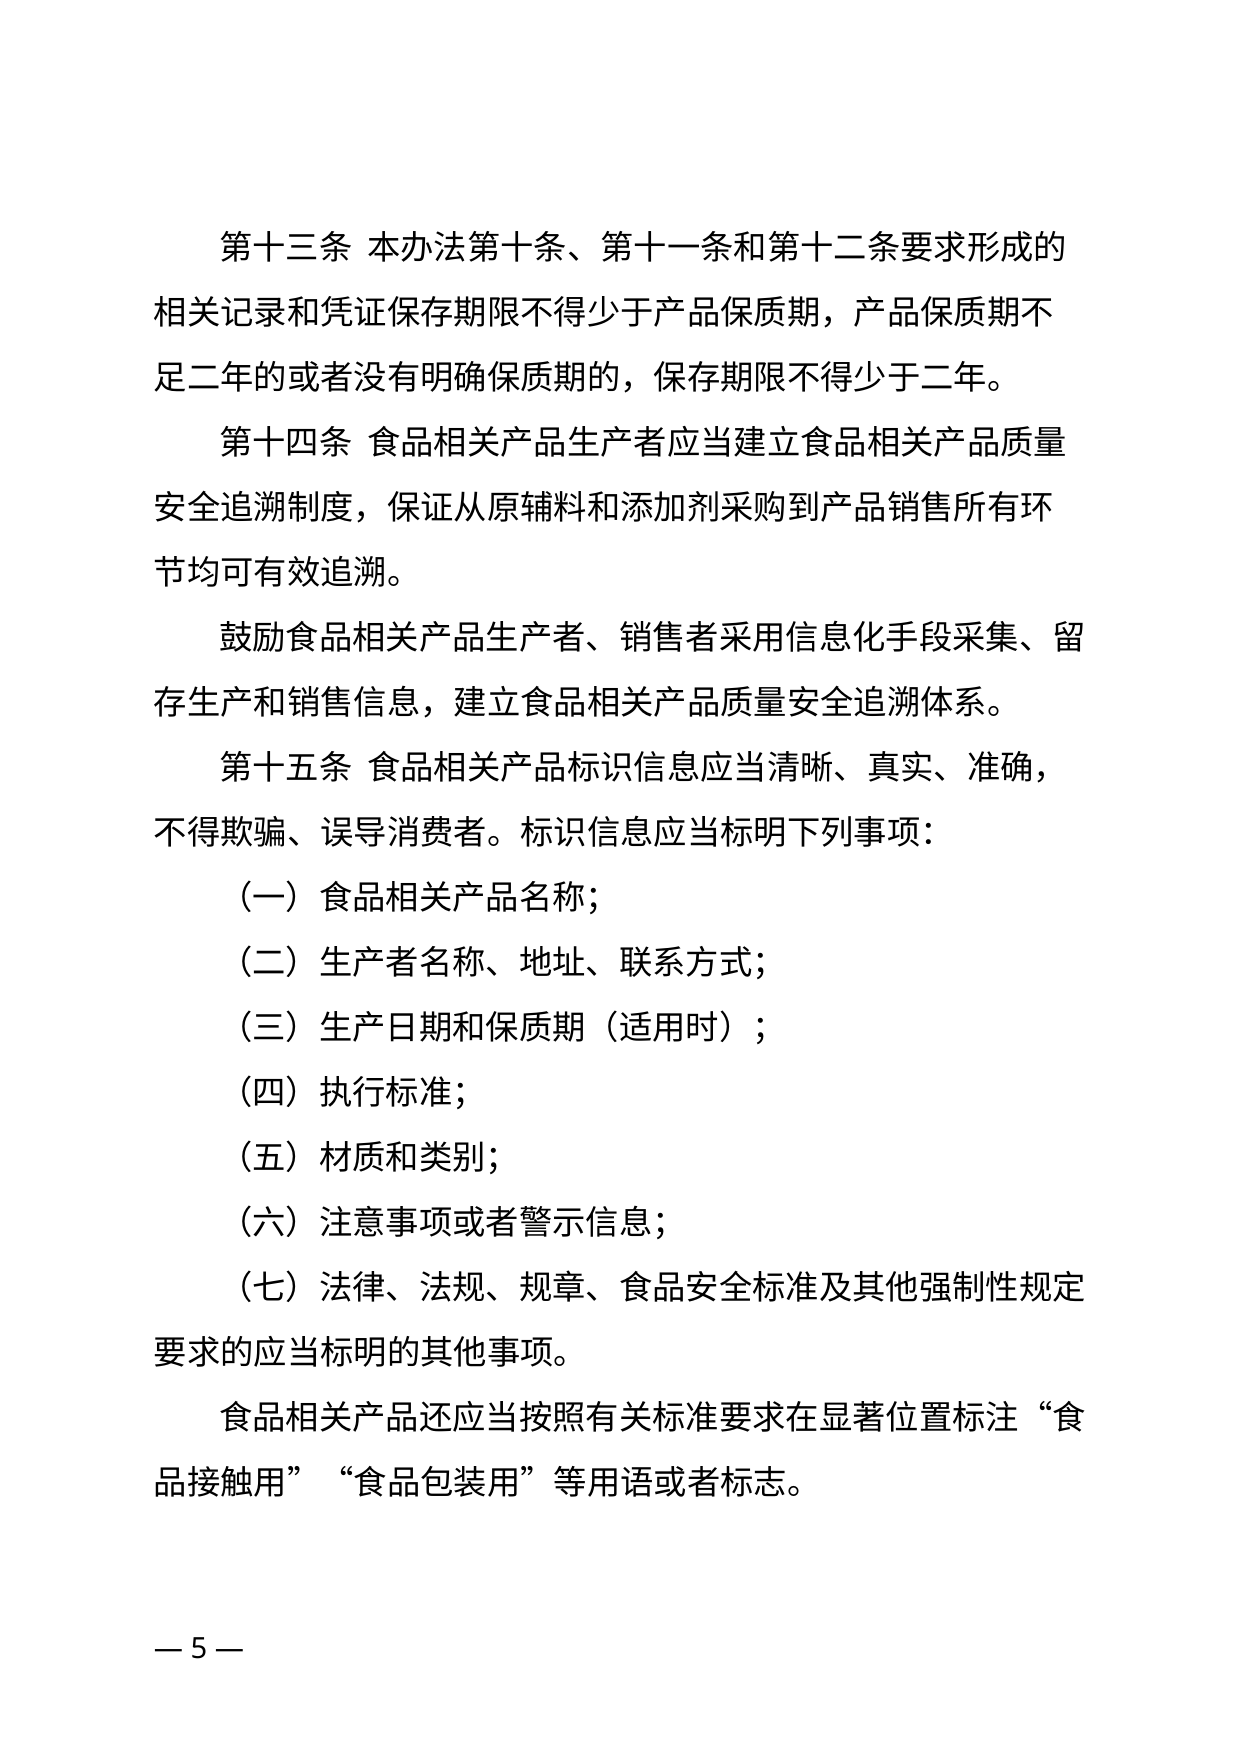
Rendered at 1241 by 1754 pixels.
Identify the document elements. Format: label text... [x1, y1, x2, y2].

text 鼓励食品相关产品生产者、销售者采用信息化手段采集、留存生产和销售信息，建立食品相关产品质量安全追溯体系。 [153, 602, 1087, 732]
text 第十五条 食品相关产品标识信息应当清晰、真实、准确，不得欺骗、误导消费者。标识信息应当标明下列事项： [153, 732, 1087, 862]
text （二）生产者名称、地址、联系方式； [153, 927, 1087, 992]
text （六）注意事项或者警示信息； [153, 1187, 1087, 1252]
text 第十四条 食品相关产品生产者应当建立食品相关产品质量安全追溯制度，保证从原辅料和添加剂采购到产品销售所有环节均可有效追溯。 [153, 407, 1087, 602]
text （七）法律、法规、规章、食品安全标准及其他强制性规定要求的应当标明的其他事项。 [153, 1252, 1087, 1382]
text （五）材质和类别； [153, 1122, 1087, 1187]
text （四）执行标准； [153, 1057, 1087, 1122]
text （三）生产日期和保质期（适用时）； [153, 992, 1087, 1057]
text 第十三条 本办法第十条、第十一条和第十二条要求形成的相关记录和凭证保存期限不得少于产品保质期，产品保质期不足二年的或者没有明确保质期的，保存期限不得少于二年。 [153, 212, 1087, 407]
text 食品相关产品还应当按照有关标准要求在显著位置标注“食品接触用”“食品包装用”等用语或者标志。 [153, 1382, 1087, 1512]
text （一）食品相关产品名称； [153, 862, 1087, 927]
